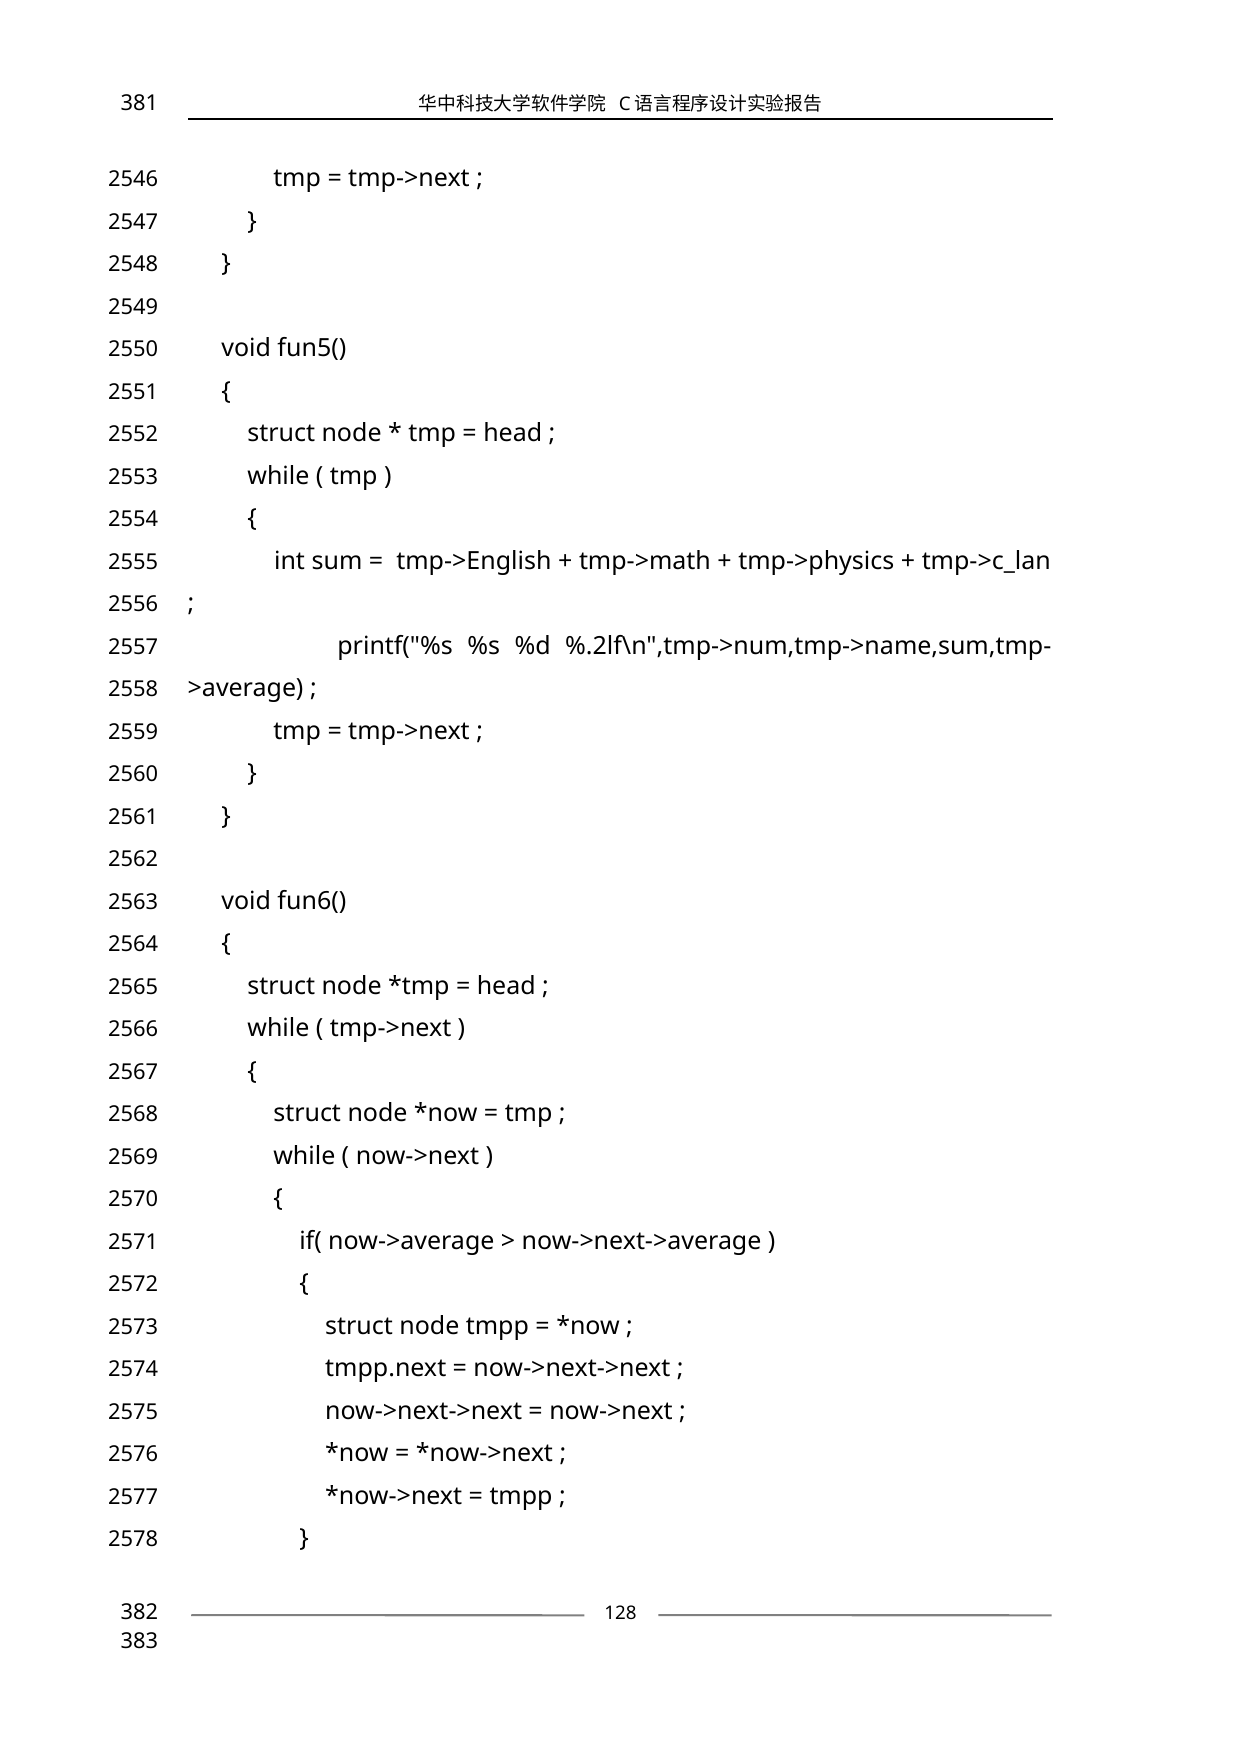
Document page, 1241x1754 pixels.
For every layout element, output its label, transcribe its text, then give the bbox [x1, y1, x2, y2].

text int sum = tmp->English + tmp->math + tmp->physics + tmp->c_lan ; [187, 542, 1053, 619]
text while ( tmp ) [187, 457, 1053, 491]
text { [187, 925, 1053, 959]
text struct node *tmp = head ; [187, 967, 1053, 1001]
text while ( now->next ) [187, 1137, 1053, 1171]
text struct node * tmp = head ; [187, 415, 1053, 449]
text void fun5() [187, 330, 1053, 364]
text struct node tmpp = *now ; [187, 1307, 1053, 1341]
text { [187, 1052, 1053, 1086]
text while ( tmp->next ) [187, 1010, 1053, 1044]
text now->next->next = now->next ; [187, 1392, 1053, 1426]
text if( now->average > now->next->average ) [187, 1222, 1053, 1256]
text tmpp.next = now->next->next ; [187, 1350, 1053, 1384]
text printf("%s %s %d %.2lf\n",tmp->num,tmp->name,sum,tmp->average) ; [187, 627, 1053, 704]
text } [187, 245, 1053, 279]
text { [187, 1265, 1053, 1299]
text *now = *now->next ; [187, 1435, 1053, 1469]
text } [187, 202, 1053, 236]
text tmp = tmp->next ; [187, 160, 1053, 194]
text } [187, 1520, 1053, 1554]
text { [187, 372, 1053, 406]
text void fun6() [187, 882, 1053, 916]
text } [187, 755, 1053, 789]
text *now->next = tmpp ; [187, 1477, 1053, 1511]
text struct node *now = tmp ; [187, 1095, 1053, 1129]
text { [187, 1180, 1053, 1214]
text { [187, 500, 1053, 534]
text tmp = tmp->next ; [187, 712, 1053, 746]
text } [187, 797, 1053, 831]
